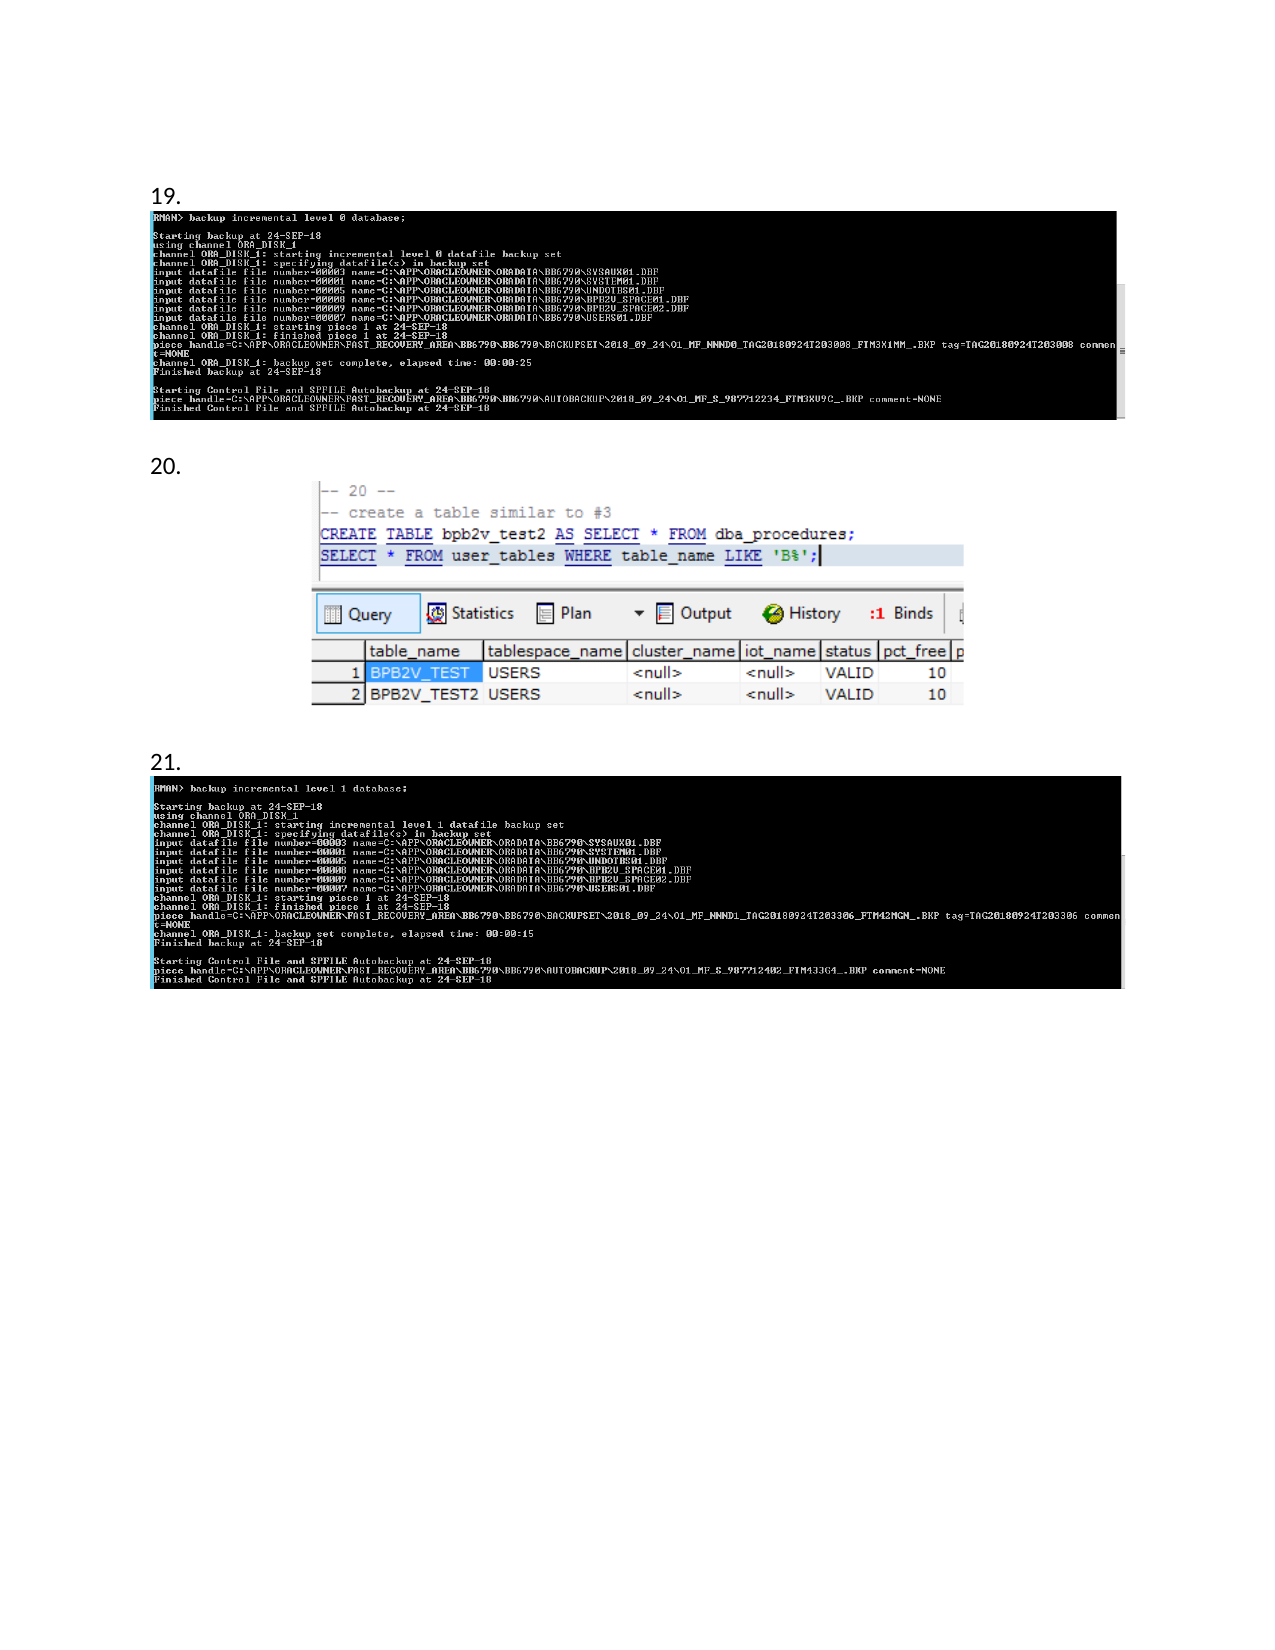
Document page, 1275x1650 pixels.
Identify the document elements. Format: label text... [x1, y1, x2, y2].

picture [311, 481, 964, 716]
picture [150, 776, 1125, 989]
text 19. [150, 181, 1125, 211]
picture [150, 211, 1125, 420]
text 20. [150, 451, 1125, 481]
text 21. [150, 746, 1125, 776]
